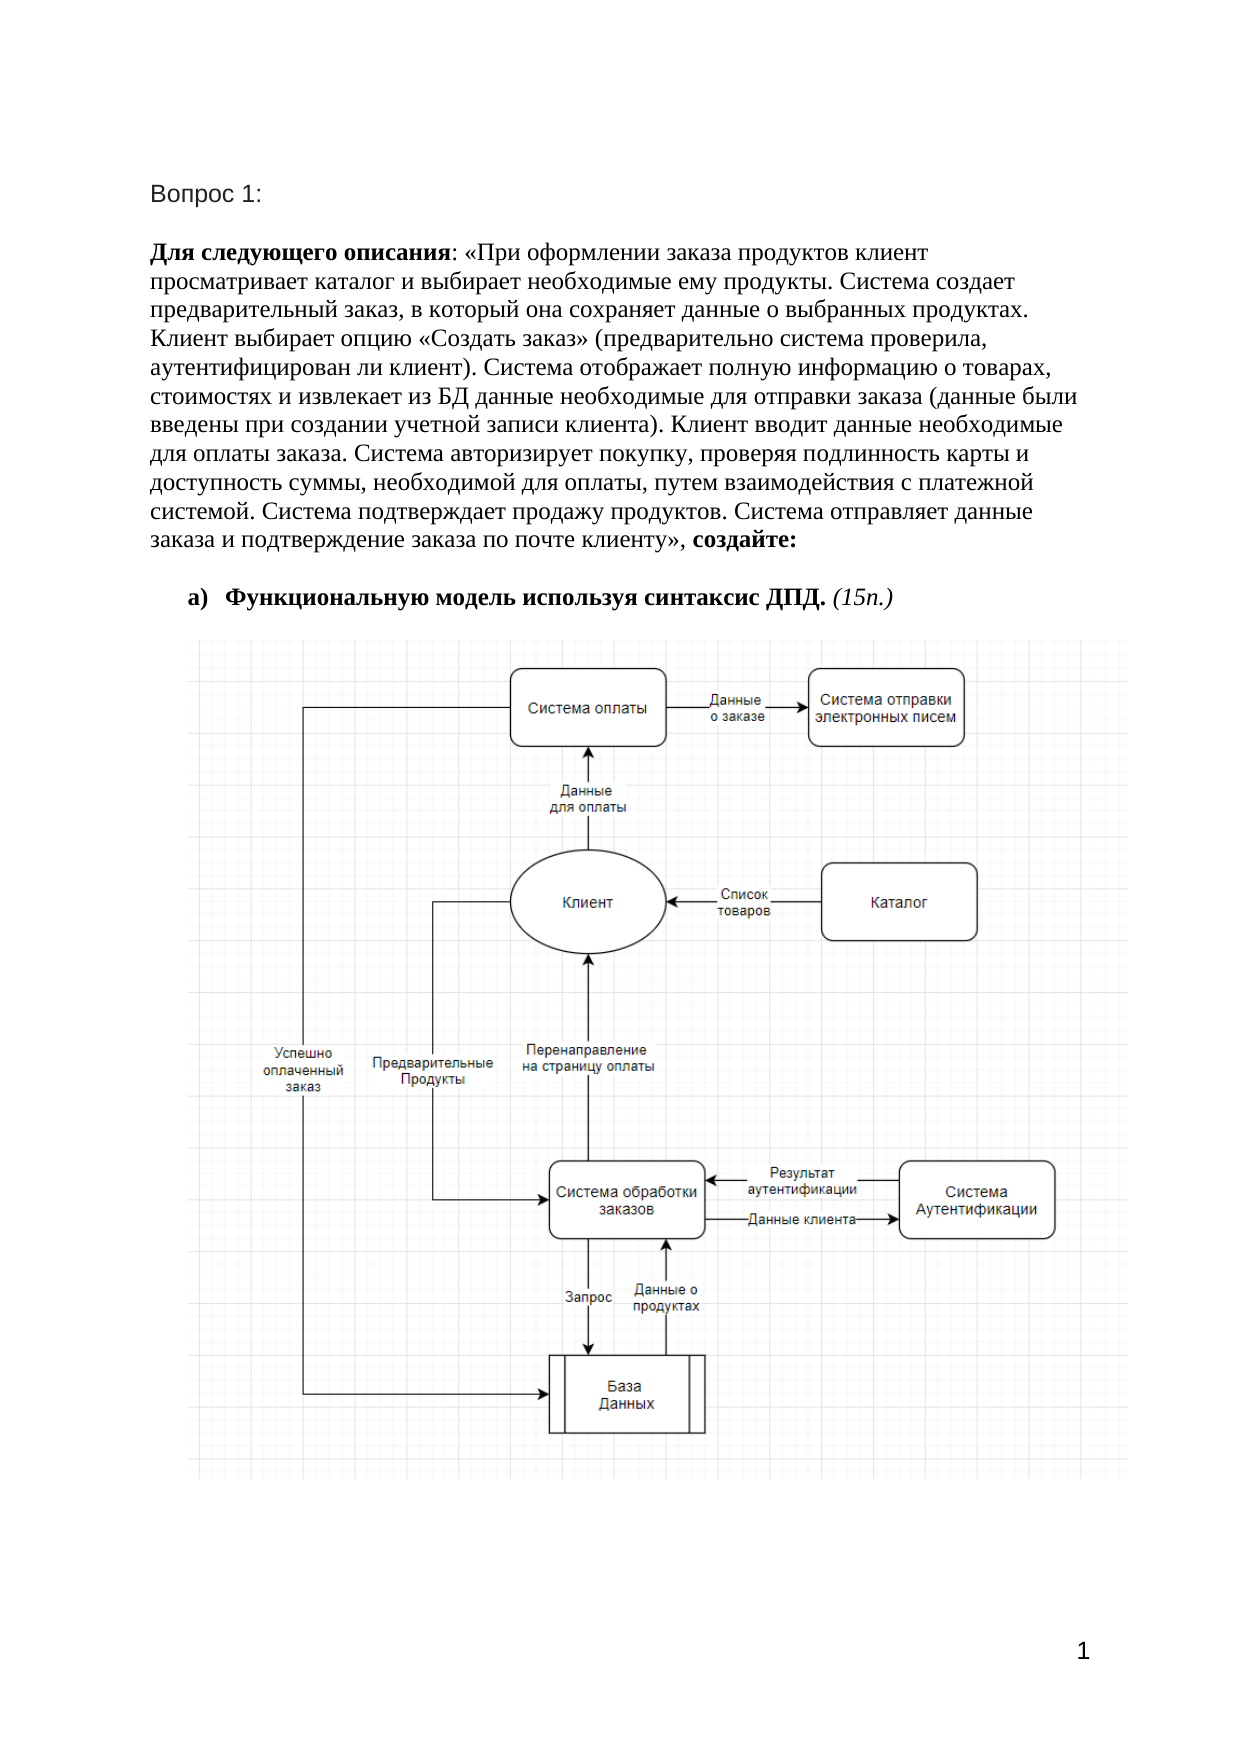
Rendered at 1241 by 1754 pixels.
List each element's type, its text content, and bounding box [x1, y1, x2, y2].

list Функциональную модель используя синтаксис ДПД. (15п.) [187, 582, 1090, 611]
text Для следующего описания: «При оформлении заказа продуктов клиент просматривает каталог и выбирает необходимые ему продукты. Система создает предварительный заказ, в который она сохраняет данные о выбранных продуктах. Клиент выбирает опцию «Создать заказ» (предварительно система проверила, аутентифицирован ли клиент). Система отображает полную информацию о товарах, стоимостях и извлекает из БД данные необходимые для отправки заказа (данные были введены при создании учетной записи клиента). Клиент вводит данные необходимые для оплаты заказа. Система авторизирует покупку, проверяя подлинность карты и доступность суммы, необходимой для оплаты, путем взаимодействия с платежной системой. Система подтверждает продажу продуктов. Система отправляет данные заказа и подтверждение заказа по почте клиенту», создайте: [150, 237, 1090, 553]
text Вопрос 1: [150, 179, 1090, 208]
picture [187, 640, 1128, 1479]
